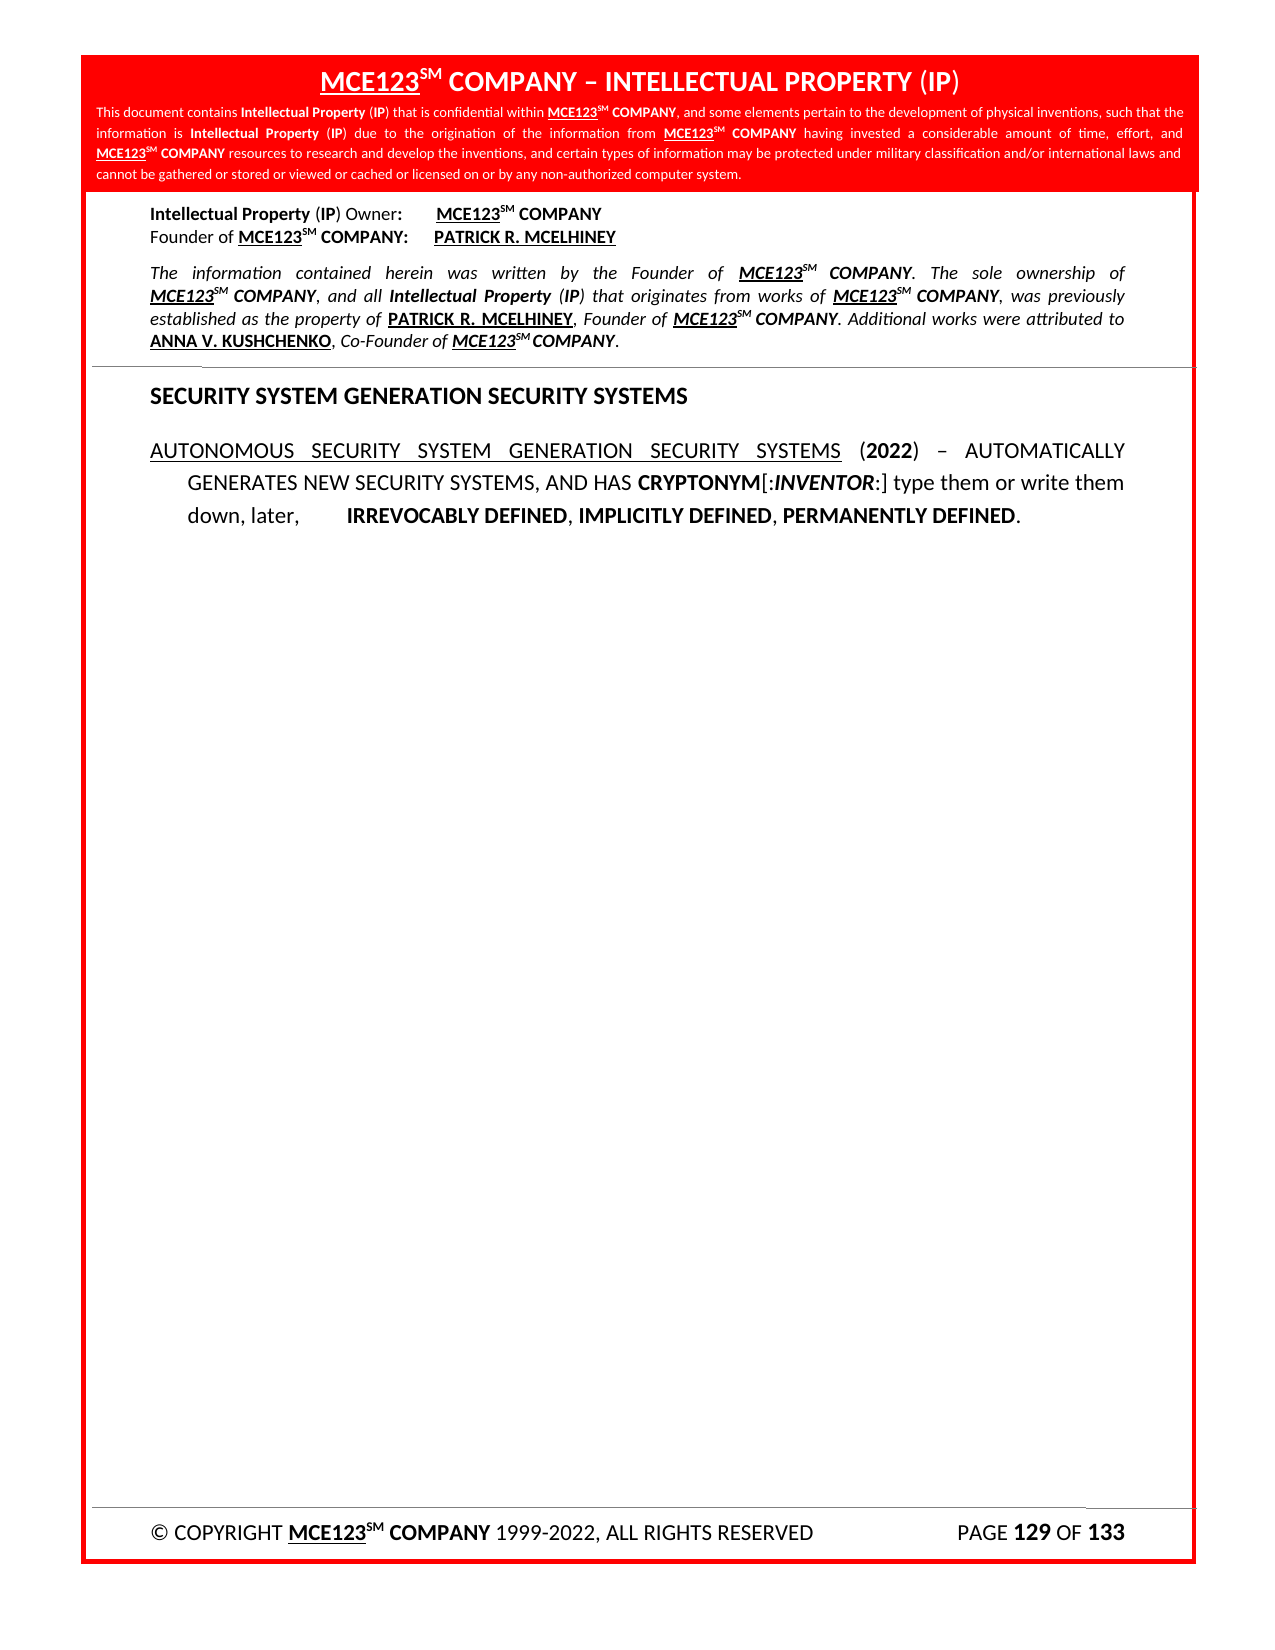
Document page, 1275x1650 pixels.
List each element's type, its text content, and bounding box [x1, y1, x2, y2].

text SECURITY SYSTEM GENERATION SECURITY SYSTEMS [150, 381, 1125, 411]
text AUTONOMOUS SECURITY SYSTEM GENERATION SECURITY SYSTEMS (2022) – AUTOMATICALLY GENERATES NEW SECURITY SYSTEMS, AND HAS CRYPTONYM[:INVENTOR:] type them or write them down, later, IRREVOCABLY DEFINED, IMPLICITLY DEFINED, PERMANENTLY DEFINED. [150, 436, 1125, 529]
